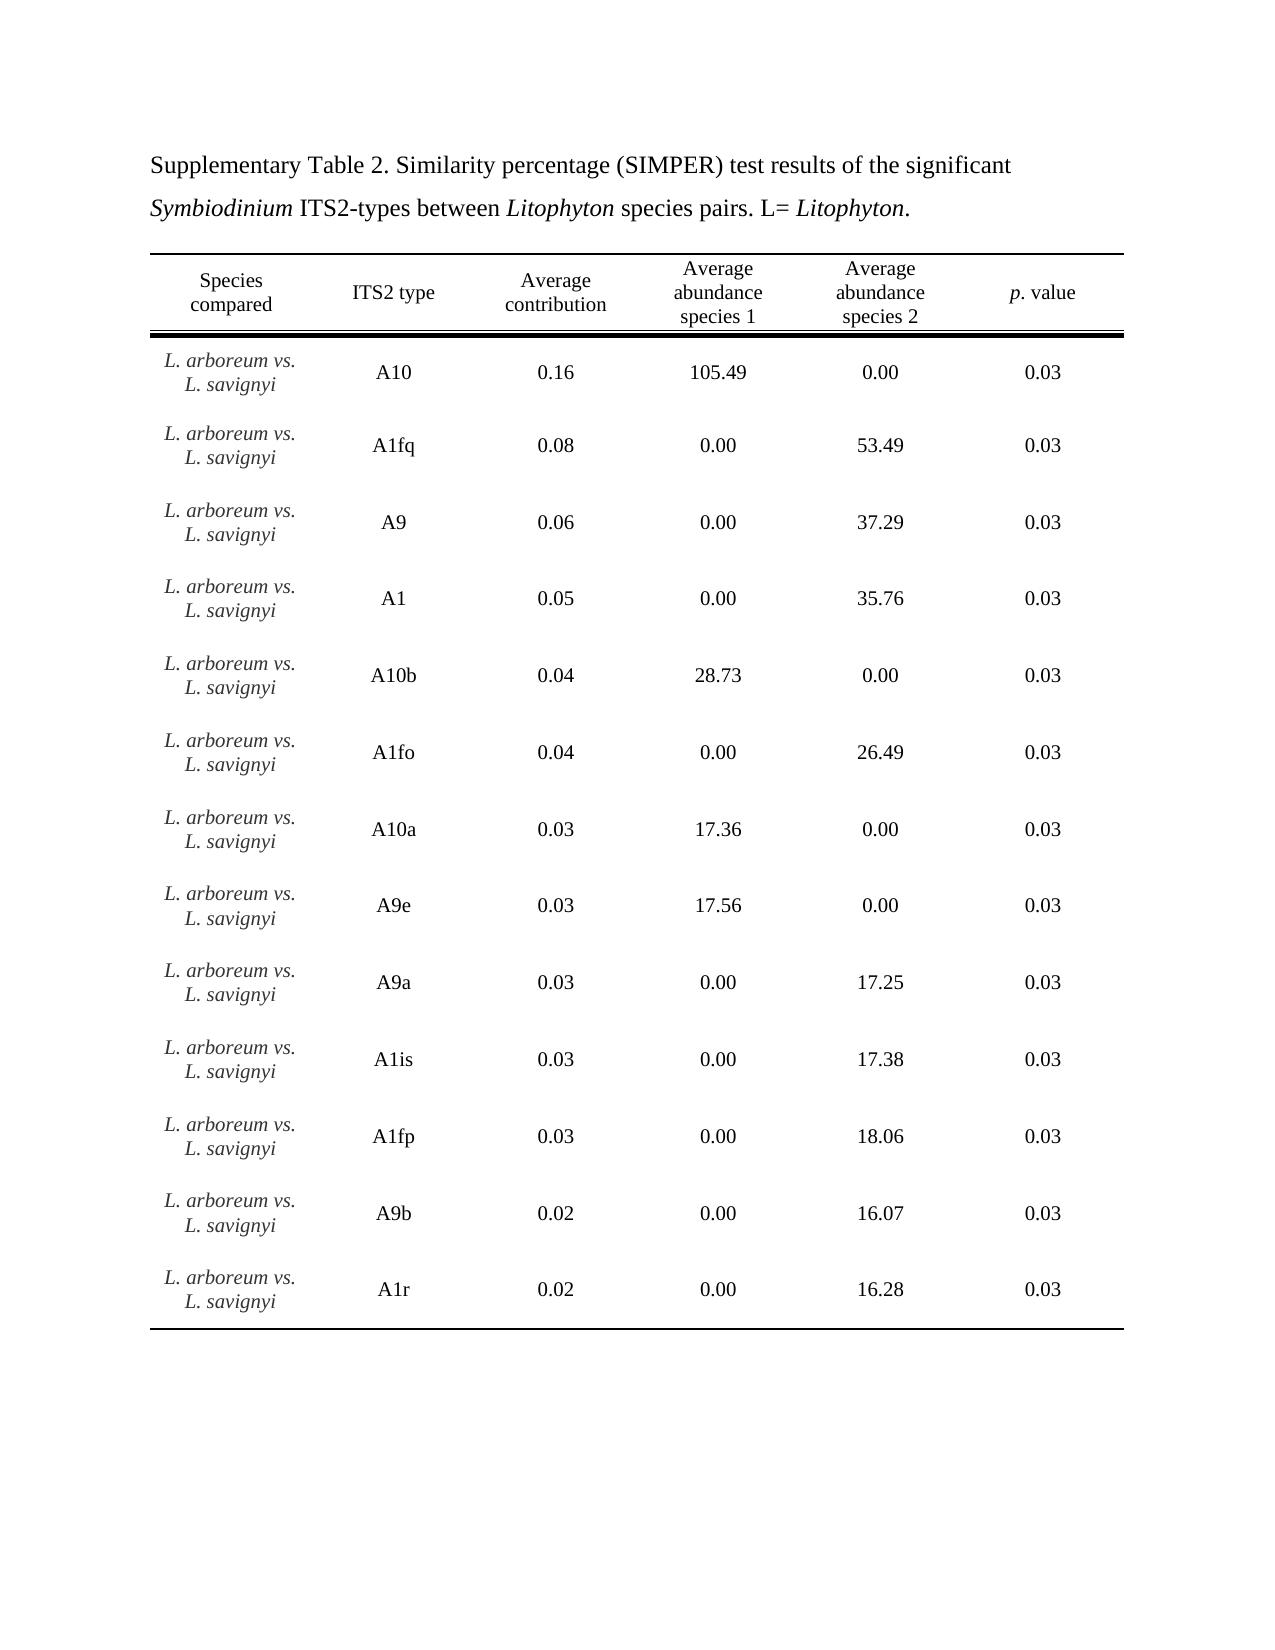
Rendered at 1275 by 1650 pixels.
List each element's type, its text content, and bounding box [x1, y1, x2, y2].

table_cell L. arboreum vs. L. savignyi [150, 406, 312, 483]
table_cell L. arboreum vs. L. savignyi [150, 1174, 312, 1251]
table_cell 0.00 [637, 560, 799, 637]
table_cell 0.03 [962, 944, 1124, 1021]
table_cell 0.03 [962, 714, 1124, 790]
table_cell L. arboreum vs. L. savignyi [150, 1251, 312, 1328]
table_header Average abundance species 2 [799, 255, 962, 330]
table_cell 0.03 [962, 483, 1124, 560]
table_cell 0.03 [962, 790, 1124, 867]
table_cell L. arboreum vs. L. savignyi [150, 1098, 312, 1174]
table_cell L. arboreum vs. L. savignyi [150, 637, 312, 713]
table_cell L. arboreum vs. L. savignyi [150, 483, 312, 560]
table_cell 0.00 [637, 944, 799, 1021]
table_header Average contribution [475, 255, 637, 330]
table_cell 0.00 [637, 1251, 799, 1328]
table_header p. value [962, 255, 1124, 330]
table_cell A1fp [312, 1098, 474, 1174]
table_cell 17.56 [637, 867, 799, 944]
table_cell 0.03 [962, 1021, 1124, 1097]
table_header ITS2 type [312, 255, 474, 330]
table_cell 0.05 [475, 560, 637, 637]
table_cell 0.00 [637, 483, 799, 560]
table_cell 18.06 [799, 1098, 962, 1174]
table_cell 0.00 [799, 637, 962, 713]
table_cell 0.00 [799, 790, 962, 867]
table_cell 17.36 [637, 790, 799, 867]
table_cell 0.02 [475, 1174, 637, 1251]
table_cell 0.00 [637, 1021, 799, 1097]
table_header Average abundance species 1 [637, 255, 799, 330]
table_cell 16.07 [799, 1174, 962, 1251]
table_cell L. arboreum vs. L. savignyi [150, 338, 312, 406]
table_cell 0.03 [962, 406, 1124, 483]
table_cell 0.00 [637, 1098, 799, 1174]
text Supplementary Table 2. Similarity percentage (SIMPER) test results of the significant Symbiodinium ITS2-types between Litophyton species pairs. L= Litophyton. [150, 150, 1125, 222]
table_cell A10a [312, 790, 474, 867]
table_cell L. arboreum vs. L. savignyi [150, 944, 312, 1021]
table_cell 0.03 [962, 1174, 1124, 1251]
table_cell A9b [312, 1174, 474, 1251]
table_cell 0.03 [962, 338, 1124, 406]
table_cell L. arboreum vs. L. savignyi [150, 714, 312, 790]
table_cell 35.76 [799, 560, 962, 637]
table_cell 0.03 [475, 1098, 637, 1174]
table_cell A1fq [312, 406, 474, 483]
table_cell 0.03 [962, 637, 1124, 713]
table_cell 0.04 [475, 714, 637, 790]
table_cell A10 [312, 338, 474, 406]
table_cell 0.03 [475, 867, 637, 944]
table_cell L. arboreum vs. L. savignyi [150, 790, 312, 867]
table_cell A9a [312, 944, 474, 1021]
table_cell A1fo [312, 714, 474, 790]
table_cell 0.03 [475, 1021, 637, 1097]
table_cell 0.00 [799, 338, 962, 406]
table_cell 105.49 [637, 338, 799, 406]
table_cell 0.16 [475, 338, 637, 406]
table_cell 0.00 [637, 1174, 799, 1251]
table_cell L. arboreum vs. L. savignyi [150, 867, 312, 944]
table_cell 0.03 [962, 560, 1124, 637]
table_cell 0.03 [475, 944, 637, 1021]
table_cell A1r [312, 1251, 474, 1328]
table_cell A10b [312, 637, 474, 713]
table_cell A9e [312, 867, 474, 944]
table_cell 26.49 [799, 714, 962, 790]
table_cell L. arboreum vs. L. savignyi [150, 560, 312, 637]
table_cell 0.03 [475, 790, 637, 867]
table_cell 0.00 [637, 714, 799, 790]
table_header Species compared [150, 255, 312, 330]
table_cell A1is [312, 1021, 474, 1097]
table_cell L. arboreum vs. L. savignyi [150, 1021, 312, 1097]
table_cell 0.06 [475, 483, 637, 560]
table_cell 0.03 [962, 1098, 1124, 1174]
table_cell 0.04 [475, 637, 637, 713]
table_cell 17.38 [799, 1021, 962, 1097]
table_cell 0.03 [962, 867, 1124, 944]
table_cell A9 [312, 483, 474, 560]
table_cell 0.08 [475, 406, 637, 483]
table_cell 0.02 [475, 1251, 637, 1328]
table_cell 0.00 [799, 867, 962, 944]
table_cell 53.49 [799, 406, 962, 483]
table_cell 37.29 [799, 483, 962, 560]
table_cell 0.03 [962, 1251, 1124, 1328]
table_cell 16.28 [799, 1251, 962, 1328]
table_cell 0.00 [637, 406, 799, 483]
table_cell 17.25 [799, 944, 962, 1021]
table_cell A1 [312, 560, 474, 637]
table_cell 28.73 [637, 637, 799, 713]
